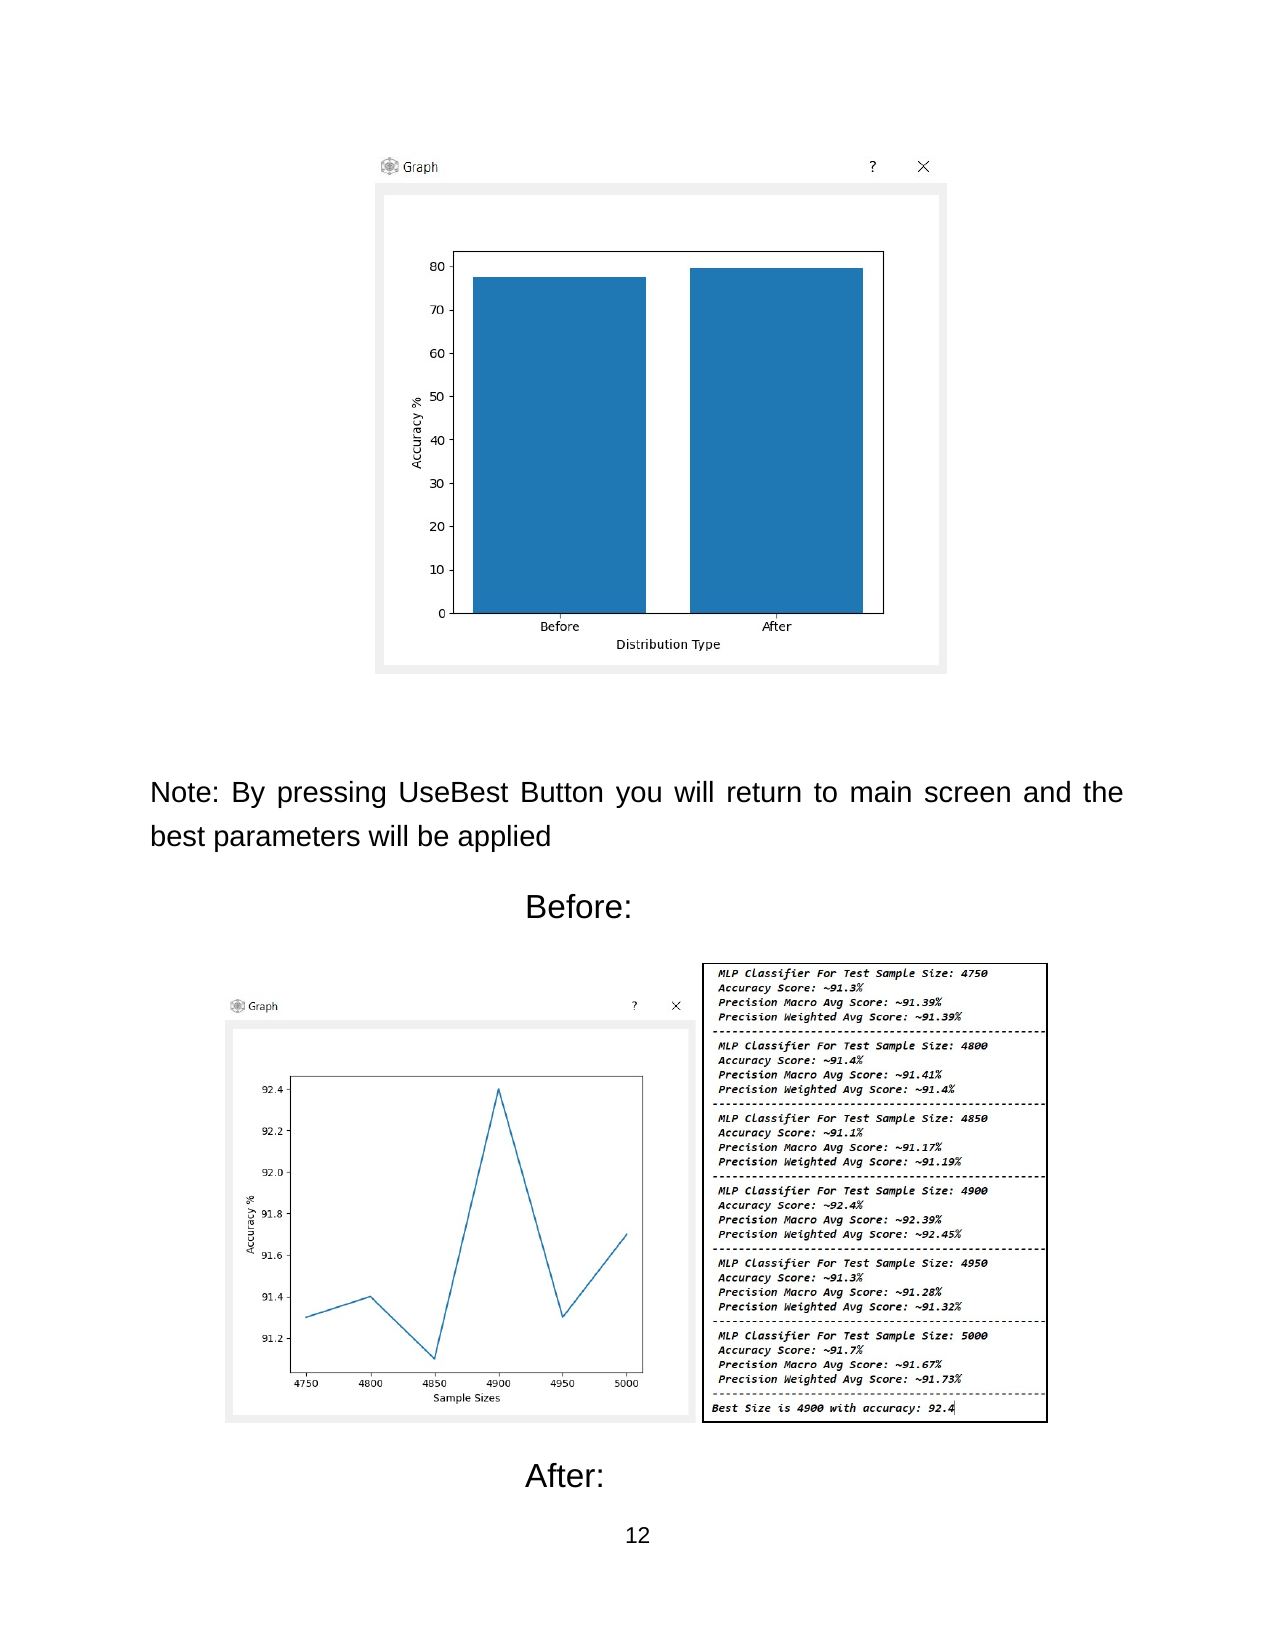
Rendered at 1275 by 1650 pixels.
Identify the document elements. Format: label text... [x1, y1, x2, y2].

picture [709, 964, 1046, 1421]
text After: [525, 1456, 1125, 1494]
picture [375, 150, 947, 674]
text Before: [525, 887, 1125, 926]
text Note: By pressing UseBest Button you will return to main screen and the best parameters will be applied [150, 775, 1125, 852]
picture [225, 994, 696, 1423]
